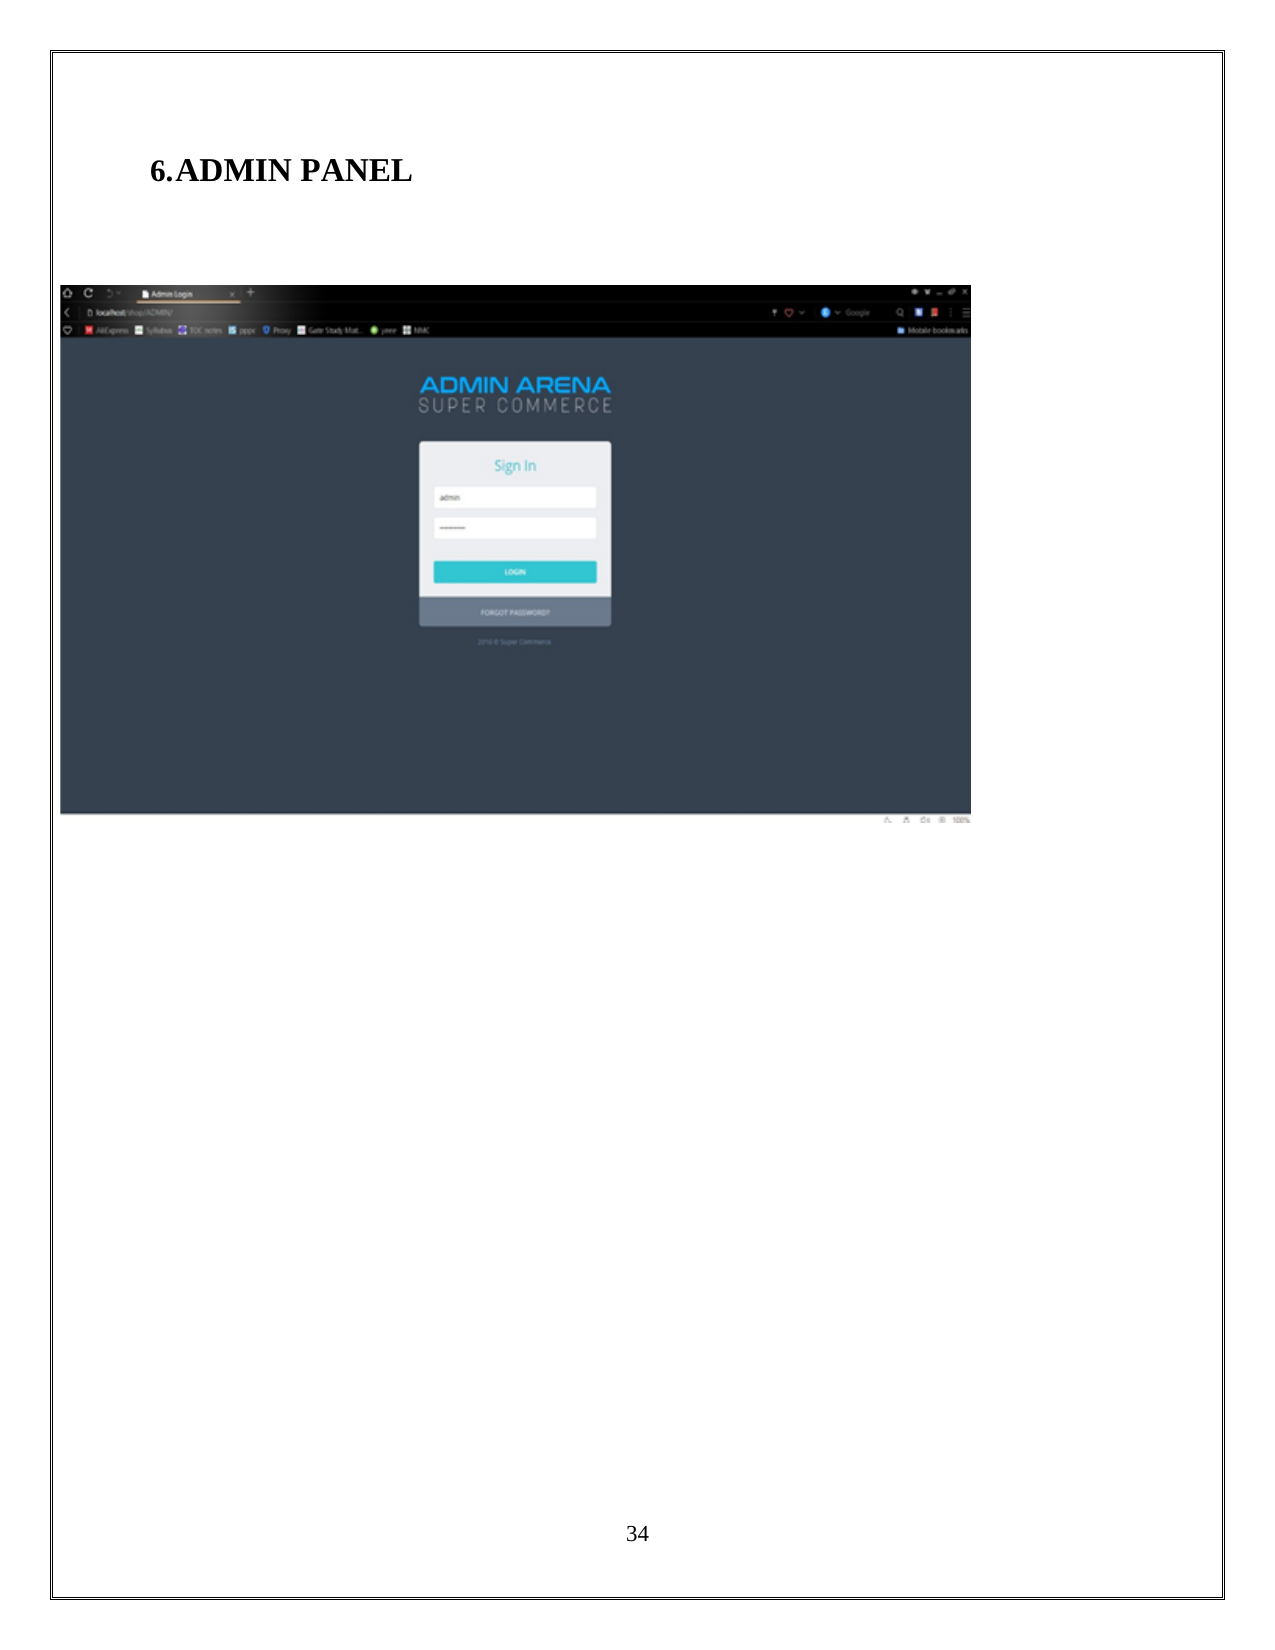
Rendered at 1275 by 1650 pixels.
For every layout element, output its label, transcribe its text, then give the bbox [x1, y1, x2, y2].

picture [60, 285, 971, 823]
list ADMIN PANEL [150, 150, 1222, 188]
